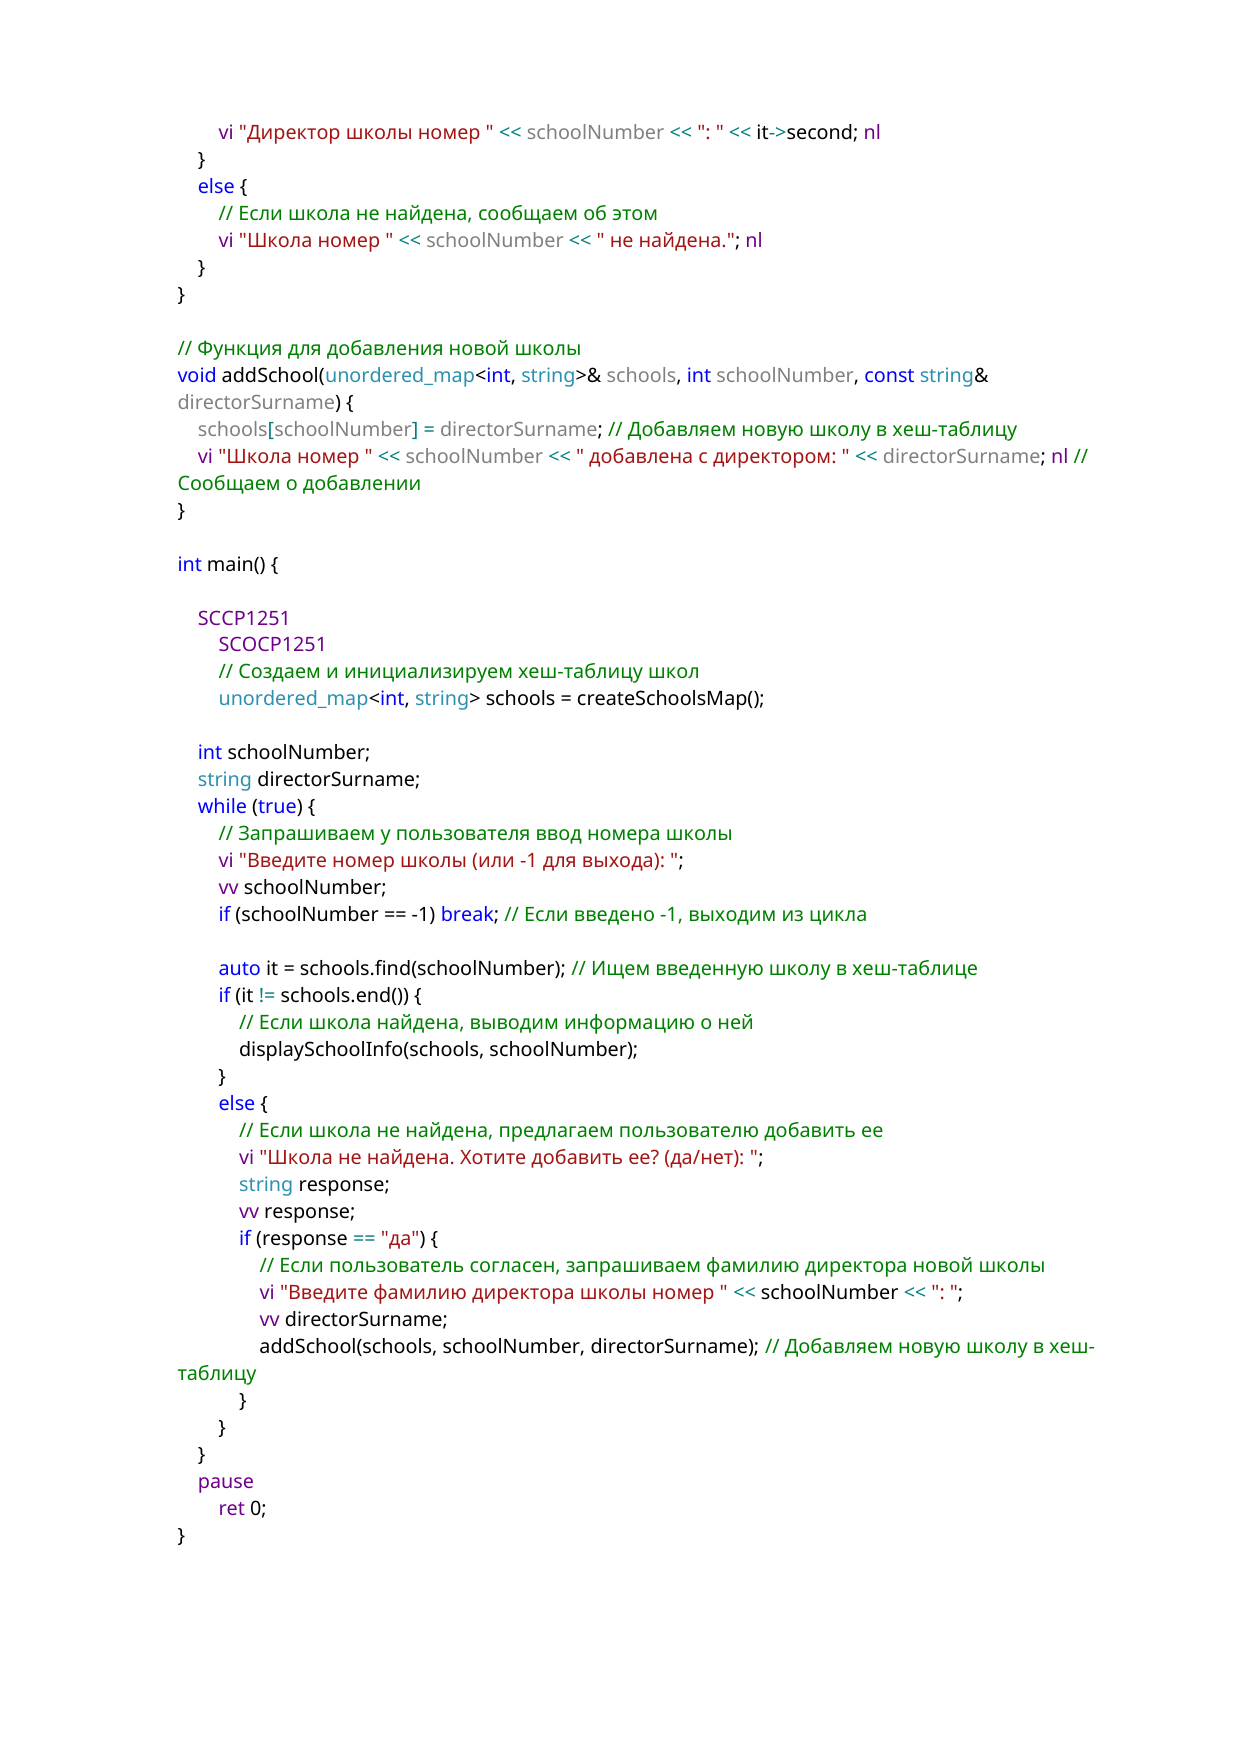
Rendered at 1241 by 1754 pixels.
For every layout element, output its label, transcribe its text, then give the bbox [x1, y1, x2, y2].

text // Если школа не найдена, предлагаем пользователю добавить ее [177, 1116, 1152, 1143]
text schools[schoolNumber] = directorSurname; // Добавляем новую школу в хеш-таблицу [177, 415, 1152, 442]
text if (schoolNumber == -1) break; // Если введено -1, выходим из цикла [177, 901, 1152, 927]
text int schoolNumber; [177, 739, 1152, 766]
text if (response == "да") { [177, 1224, 1152, 1251]
text } [177, 1440, 1152, 1467]
text ret 0; [177, 1494, 1152, 1521]
text vi "Введите фамилию директора школы номер " << schoolNumber << ": "; [177, 1278, 1152, 1305]
text vi "Школа не найдена. Хотите добавить ее? (да/нет): "; [177, 1143, 1152, 1170]
text SCCP1251 [177, 604, 1152, 631]
text vi "Школа номер " << schoolNumber << " не найдена."; nl [177, 226, 1152, 253]
text if (it != schools.end()) { [177, 981, 1152, 1008]
text unordered_map<int, string> schools = createSchoolsMap(); [177, 685, 1152, 712]
text vi "Директор школы номер " << schoolNumber << ": " << it->second; nl [177, 118, 1152, 145]
text // Если школа найдена, выводим информацию о ней [177, 1008, 1152, 1035]
text auto it = schools.find(schoolNumber); // Ищем введенную школу в хеш-таблице [177, 954, 1152, 981]
text addSchool(schools, schoolNumber, directorSurname); // Добавляем новую школу в хеш-таблицу [177, 1332, 1152, 1386]
text else { [177, 1089, 1152, 1116]
text while (true) { [177, 793, 1152, 819]
text vv schoolNumber; [177, 873, 1152, 901]
text displaySchoolInfo(schools, schoolNumber); [177, 1035, 1152, 1062]
text string directorSurname; [177, 766, 1152, 793]
text // Создаем и инициализируем хеш-таблицу школ [177, 658, 1152, 685]
text vv response; [177, 1197, 1152, 1224]
text else { [177, 172, 1152, 199]
text } [177, 1062, 1152, 1089]
text // Функция для добавления новой школы [177, 334, 1152, 361]
text int main() { [177, 550, 1152, 577]
text void addSchool(unordered_map<int, string>& schools, int schoolNumber, const string& directorSurname) { [177, 361, 1152, 415]
text // Если пользователь согласен, запрашиваем фамилию директора новой школы [177, 1251, 1152, 1278]
text // Запрашиваем у пользователя ввод номера школы [177, 819, 1152, 847]
text // Если школа не найдена, сообщаем об этом [177, 199, 1152, 226]
text pause [177, 1467, 1152, 1494]
text string response; [177, 1170, 1152, 1197]
text vi "Школа номер " << schoolNumber << " добавлена с директором: " << directorSurname; nl // Сообщаем о добавлении [177, 442, 1152, 496]
text } [177, 1521, 1152, 1548]
text } [177, 253, 1152, 280]
text vi "Введите номер школы (или -1 для выхода): "; [177, 847, 1152, 873]
text } [177, 496, 1152, 523]
text vv directorSurname; [177, 1305, 1152, 1332]
text SCOCP1251 [177, 631, 1152, 658]
text } [177, 280, 1152, 307]
text } [177, 1413, 1152, 1440]
text } [177, 1386, 1152, 1413]
text } [177, 145, 1152, 172]
